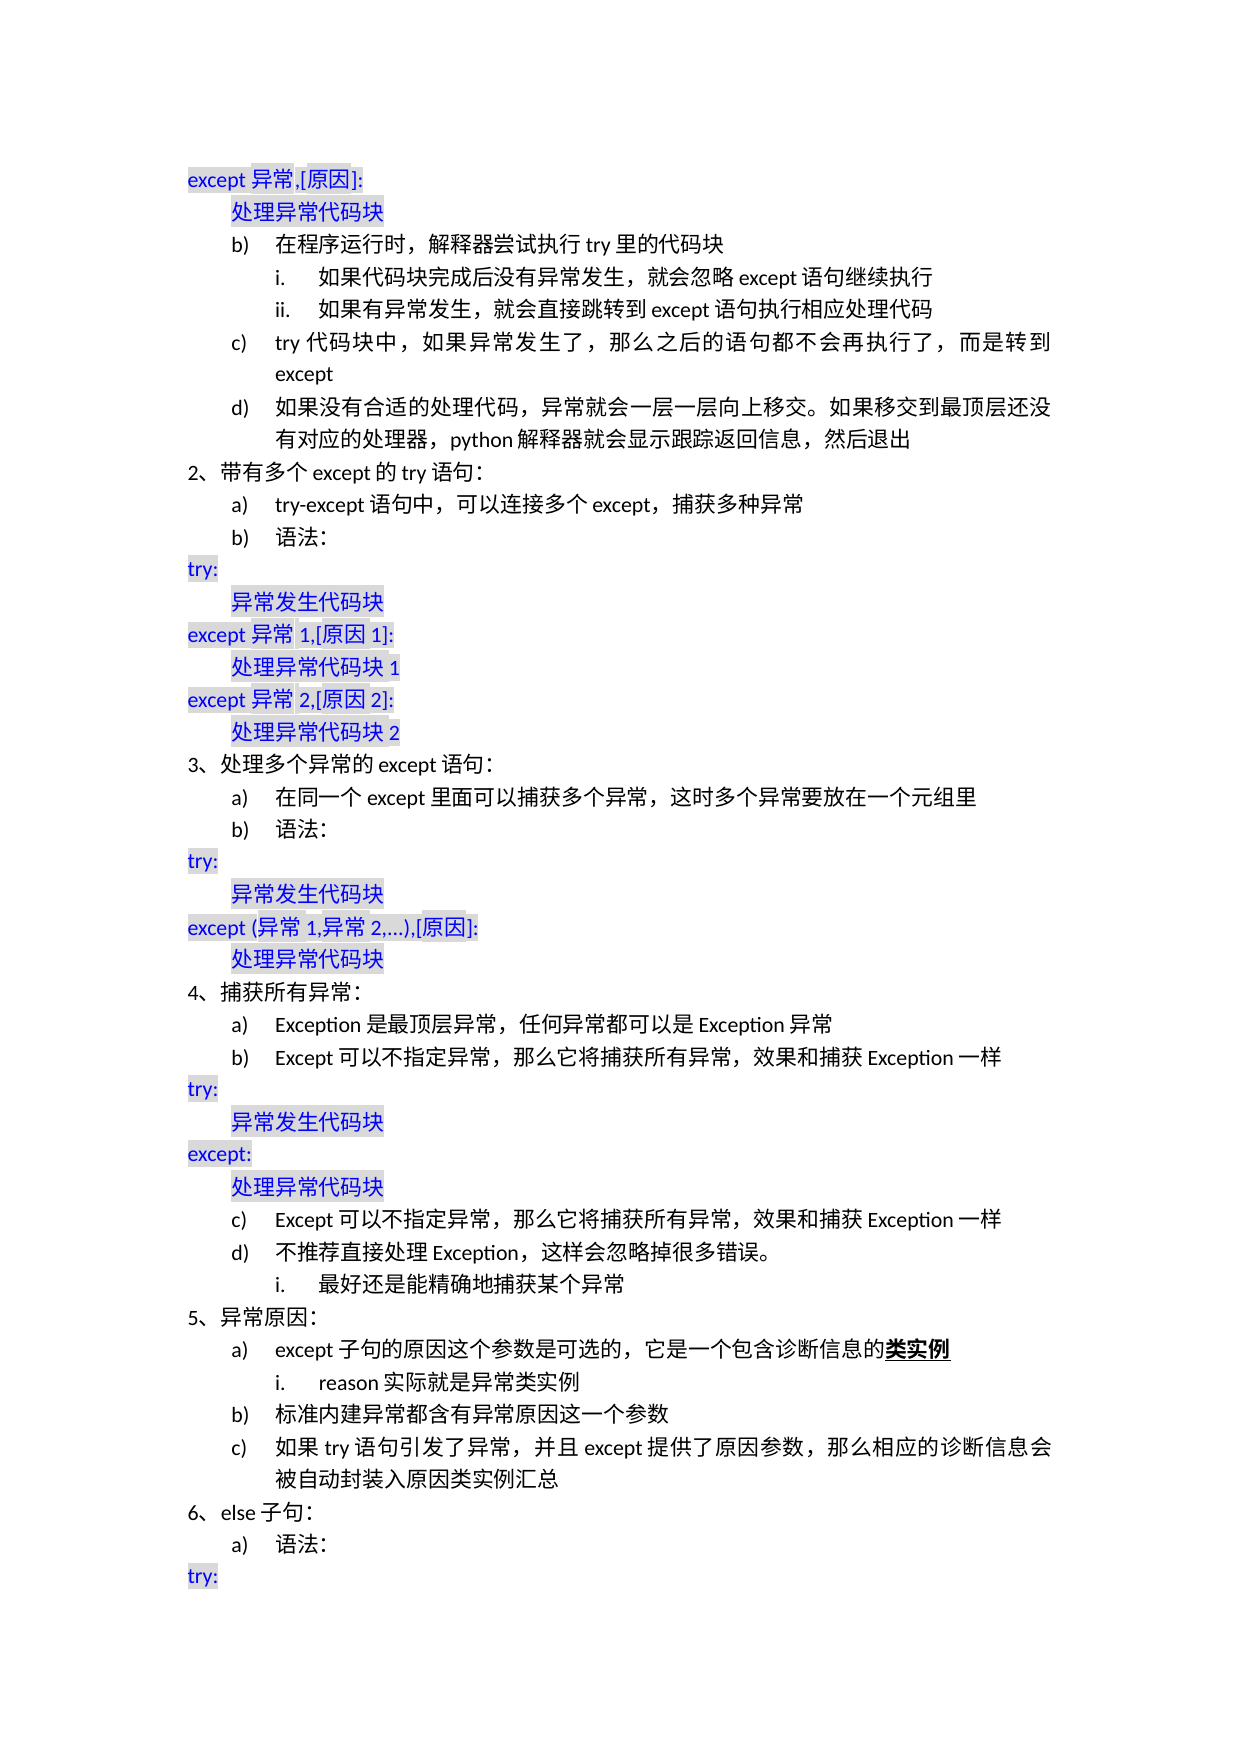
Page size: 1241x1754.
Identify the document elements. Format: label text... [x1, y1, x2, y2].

list 异常发生代码块 [187, 584, 1053, 617]
list 处理异常代码块 [187, 1169, 1053, 1202]
list try: [187, 1559, 1053, 1592]
list 捕获所有异常： [187, 974, 1053, 1007]
list try-except语句中，可以连接多个except，捕获多种异常 [231, 487, 1053, 519]
list 在同一个except里面可以捕获多个异常，这时多个异常要放在一个元组里 [231, 779, 1053, 812]
list 处理多个异常的except语句： [187, 747, 1053, 779]
list 处理异常代码块 [187, 194, 1053, 227]
list 语法： [231, 812, 1053, 844]
list else子句： [187, 1494, 1053, 1527]
list except 异常1,[原因1]: [187, 617, 1053, 649]
list 如果try语句引发了异常，并且except提供了原因参数，那么相应的诊断信息会被自动封装入原因类实例汇总 [231, 1429, 1053, 1494]
list 处理异常代码块1 [187, 649, 1053, 682]
list 处理异常代码块2 [187, 714, 1053, 747]
list 标准内建异常都含有异常原因这一个参数 [231, 1397, 1053, 1429]
list 最好还是能精确地捕获某个异常 [275, 1267, 1053, 1299]
list reason实际就是异常类实例 [275, 1364, 1053, 1397]
list Except可以不指定异常，那么它将捕获所有异常，效果和捕获Exception一样 [231, 1202, 1053, 1234]
list 处理异常代码块 [187, 942, 1053, 974]
list except: [187, 1137, 1053, 1169]
list 异常发生代码块 [187, 1104, 1053, 1137]
list try: [187, 844, 1053, 877]
list Except可以不指定异常，那么它将捕获所有异常，效果和捕获Exception一样 [231, 1039, 1053, 1072]
list except子句的原因这个参数是可选的，它是一个包含诊断信息的类实例 [231, 1332, 1053, 1364]
list except (异常1,异常2,...),[原因]: [187, 909, 1053, 942]
list 语法： [231, 519, 1053, 552]
list 异常发生代码块 [187, 877, 1053, 909]
list try: [187, 552, 1053, 584]
list 如果代码块完成后没有异常发生，就会忽略except语句继续执行 [275, 259, 1053, 292]
list except 异常,[原因]: [187, 162, 1053, 194]
list try代码块中，如果异常发生了，那么之后的语句都不会再执行了，而是转到except [231, 324, 1053, 389]
list 带有多个except的try语句： [187, 454, 1053, 487]
list 不推荐直接处理Exception，这样会忽略掉很多错误。 [231, 1234, 1053, 1267]
list Exception是最顶层异常，任何异常都可以是Exception异常 [231, 1007, 1053, 1039]
list 异常原因： [187, 1299, 1053, 1332]
list 语法： [231, 1527, 1053, 1559]
list except 异常2,[原因2]: [187, 682, 1053, 714]
list 如果有异常发生，就会直接跳转到except语句执行相应处理代码 [275, 292, 1053, 324]
list 在程序运行时，解释器尝试执行try里的代码块 [231, 227, 1053, 259]
list 如果没有合适的处理代码，异常就会一层一层向上移交。如果移交到最顶层还没有对应的处理器，python解释器就会显示跟踪返回信息，然后退出 [231, 389, 1053, 454]
list try: [187, 1072, 1053, 1104]
